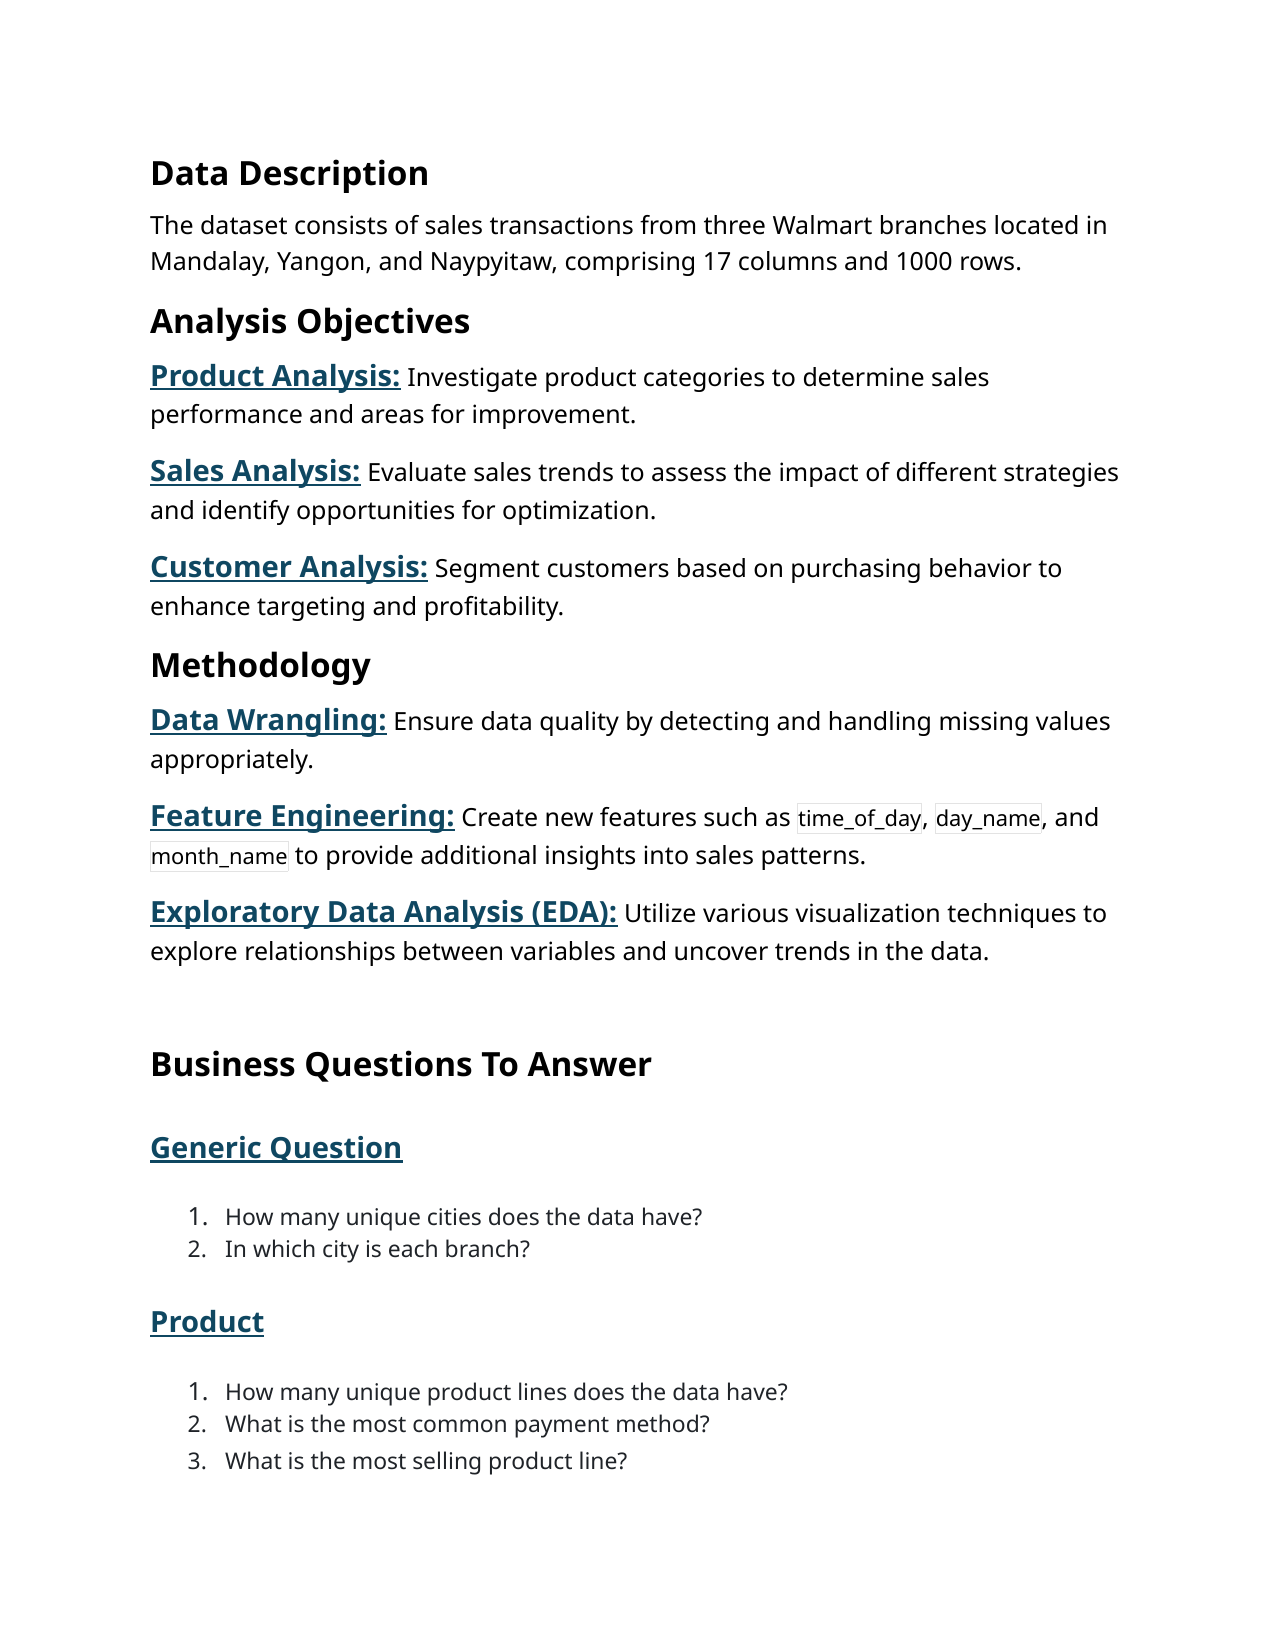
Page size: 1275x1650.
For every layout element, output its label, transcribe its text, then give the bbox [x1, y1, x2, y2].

text Customer Analysis: Segment customers based on purchasing behavior to enhance targeting and profitability. [150, 546, 1125, 623]
text Feature Engineering: Create new features such as time_of_day, day_name, and month_name to provide additional insights into sales patterns. [150, 795, 1125, 872]
list How many unique cities does the data have? [187, 1199, 1125, 1233]
subtitle Generic Question [150, 1127, 1125, 1167]
subtitle Analysis Objectives [150, 297, 1125, 343]
subtitle Data Description [150, 150, 1125, 195]
text Data Wrangling: Ensure data quality by detecting and handling missing values appropriately. [150, 699, 1125, 776]
list What is the most selling product line? [187, 1445, 1125, 1477]
text Product Analysis: Investigate product categories to determine sales performance and areas for improvement. [150, 355, 1125, 431]
list In which city is each branch? [187, 1233, 1125, 1264]
list What is the most common payment method? [187, 1408, 1125, 1439]
subtitle Product [150, 1302, 1125, 1341]
text Exploratory Data Analysis (EDA): Utilize various visualization techniques to explore relationships between variables and uncover trends in the data. [150, 891, 1125, 968]
subtitle Business Questions To Answer [150, 1041, 1125, 1086]
list How many unique product lines does the data have? [187, 1374, 1125, 1408]
text The dataset consists of sales transactions from three Walmart branches located in Mandalay, Yangon, and Naypyitaw, comprising 17 columns and 1000 rows. [150, 207, 1125, 278]
text Sales Analysis: Evaluate sales trends to assess the impact of different strategies and identify opportunities for optimization. [150, 451, 1125, 527]
subtitle Methodology [150, 642, 1125, 688]
